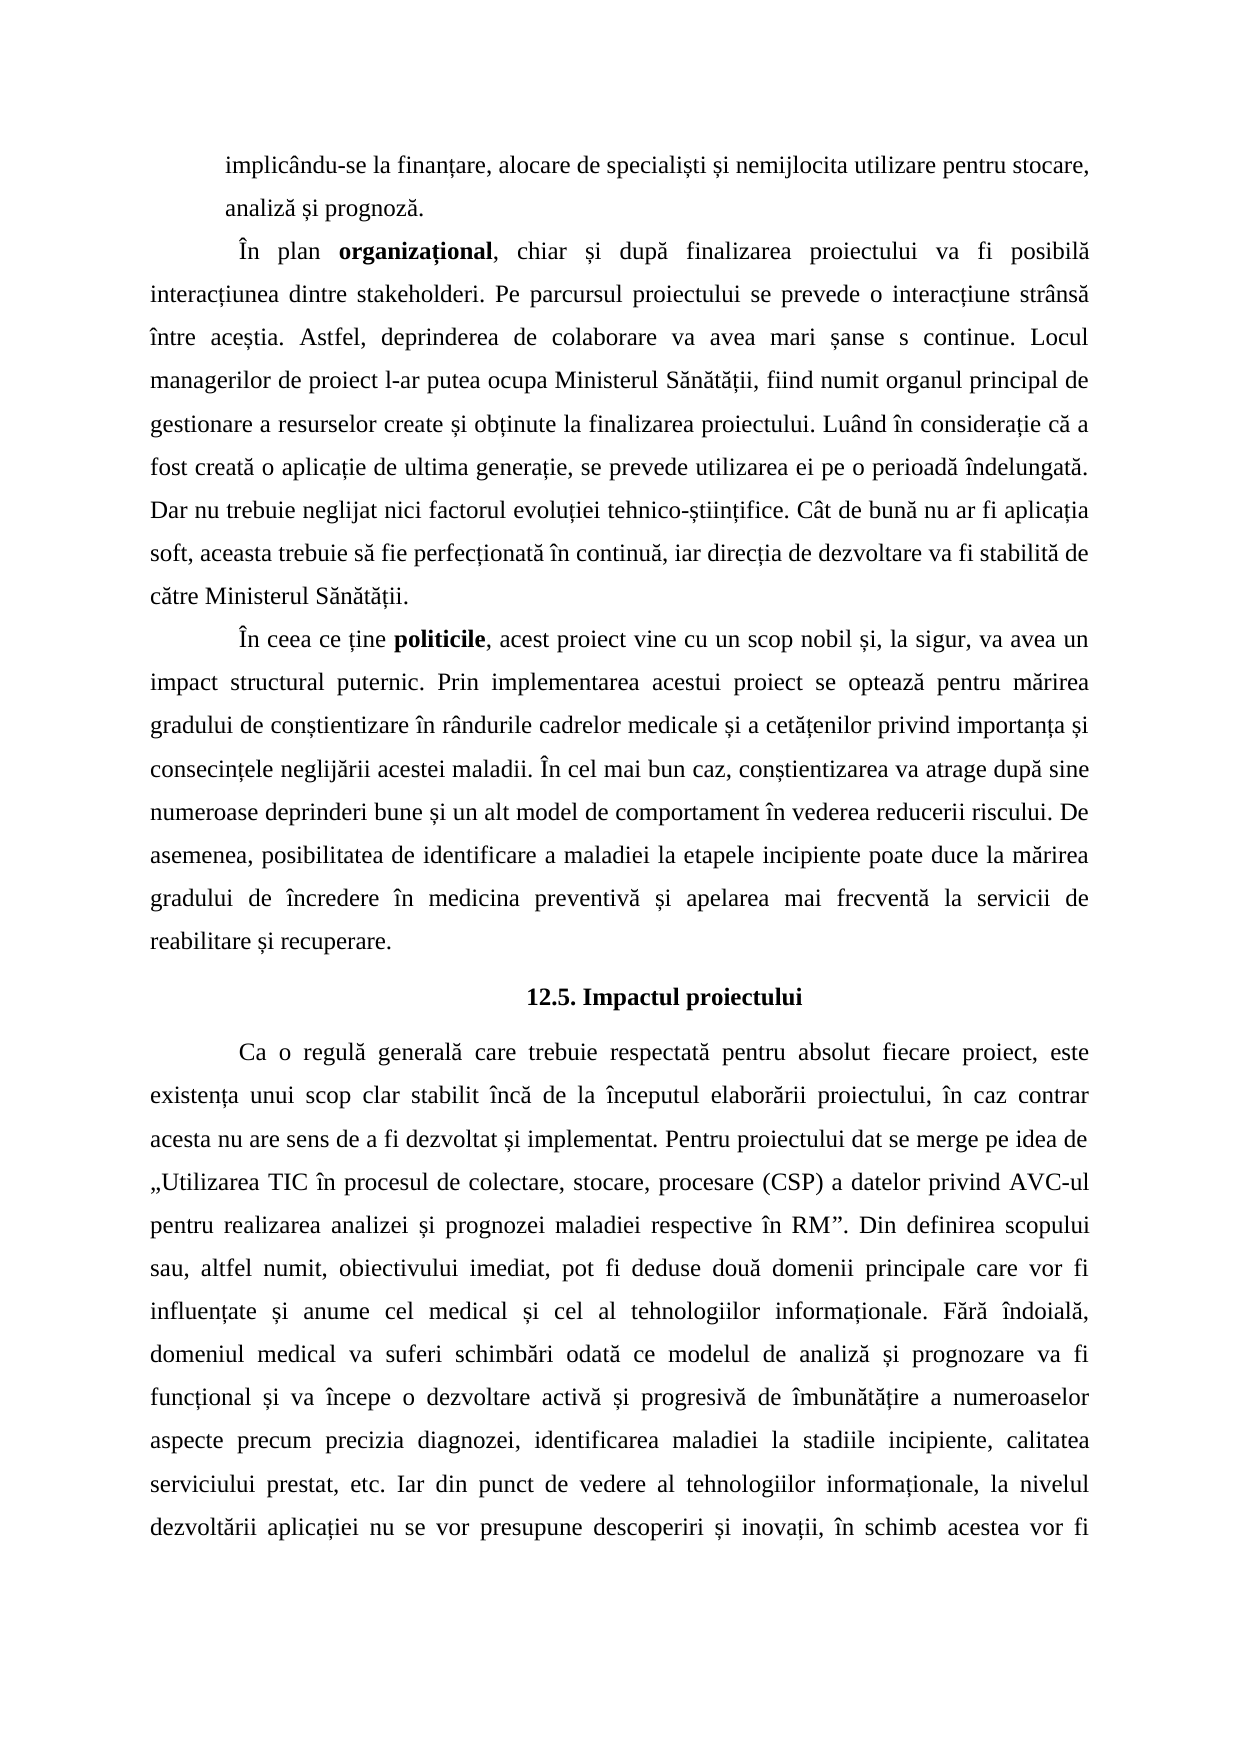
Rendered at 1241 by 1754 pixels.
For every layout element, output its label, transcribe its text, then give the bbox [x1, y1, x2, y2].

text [150, 1037, 1090, 1541]
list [225, 150, 1090, 222]
text În ceea ce ține politicile, acest proiect vine cu un scop nobil și, la sigur, va avea un impact structural puternic. Prin implementarea acestui proiect se optează pentru mărirea gradului de conștientizare în rândurile cadrelor medicale și a cetățenilor privind importanța și consecințele neglijării acestei maladii. În cel mai bun caz, conștientizarea va atrage după sine numeroase deprinderi bune și un alt model de comportament în vederea reducerii riscului. De asemenea, posibilitatea de identificare a maladiei la etapele incipiente poate duce la mărirea gradului de încredere în medicina preventivă și apelarea mai frecventă la servicii de reabilitare și recuperare. [150, 624, 1090, 955]
text În plan organizațional, chiar și după finalizarea proiectului va fi posibilă interacțiunea dintre stakeholderi. Pe parcursul proiectului se prevede o interacțiune strânsă între aceștia. Astfel, deprinderea de colaborare va avea mari șanse s continue. Locul managerilor de proiect l-ar putea ocupa Ministerul Sănătății, fiind numit organul principal de gestionare a resurselor create și obținute la finalizarea proiectului. Luând în considerație că a fost creată o aplicație de ultima generație, se prevede utilizarea ei pe o perioadă îndelungată. Dar nu trebuie neglijat nici factorul evoluției tehnico-științifice. Cât de bună nu ar fi aplicația soft, aceasta trebuie să fie perfecționată în continuă, iar direcția de dezvoltare va fi stabilită de către Ministerul Sănătății. [150, 236, 1090, 610]
subtitle 12.5. Impactul proiectului [150, 982, 1090, 1011]
